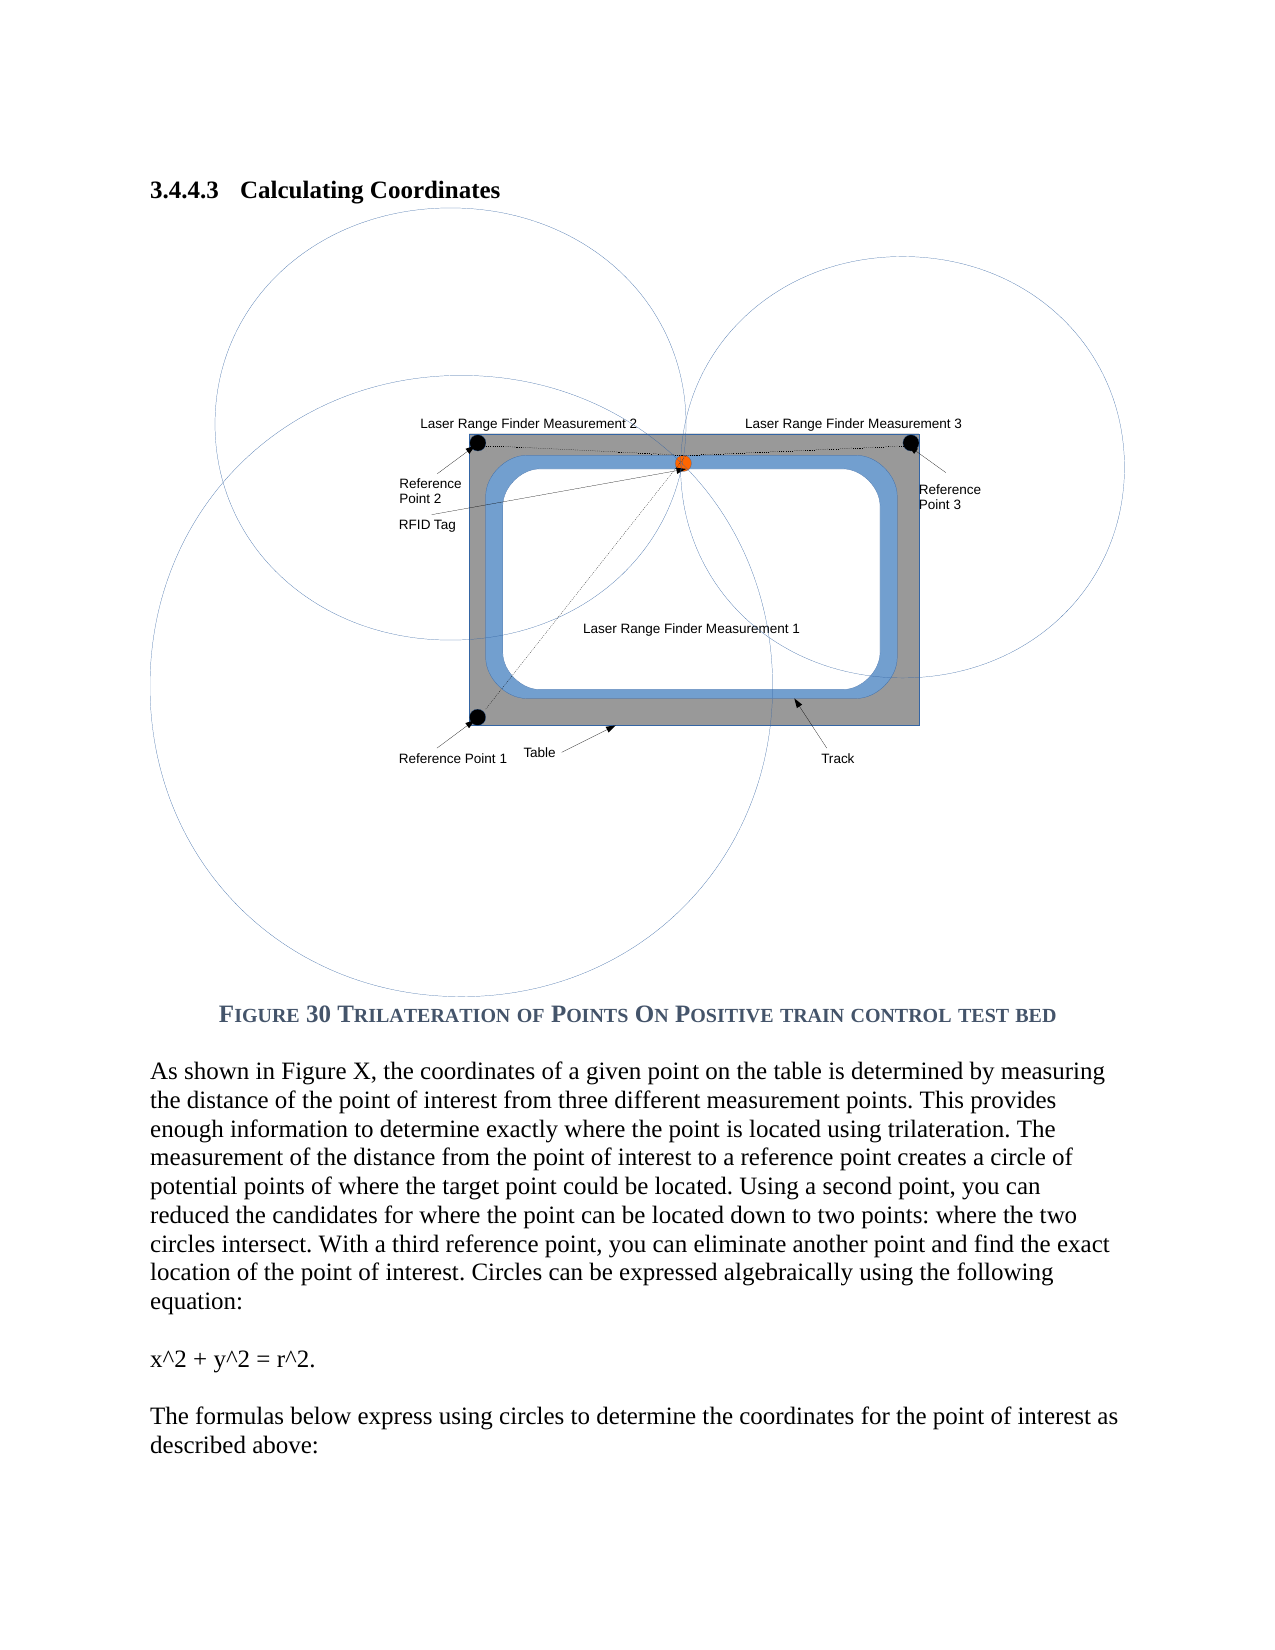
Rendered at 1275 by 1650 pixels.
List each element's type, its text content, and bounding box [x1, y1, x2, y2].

text As shown in Figure X, the coordinates of a given point on the table is determined by measuring the distance of the point of interest from three different measurement points. This provides enough information to determine exactly where the point is located using trilateration. The measurement of the distance from the point of interest to a reference point creates a circle of potential points of where the target point could be located. Using a second point, you can reduced the candidates for where the point can be located down to two points: where the two circles intersect. With a third reference point, you can eliminate another point and find the exact location of the point of interest. Circles can be expressed algebraically using the following equation: [150, 1056, 1125, 1315]
text Figure 30 Trilateration of Points On Positive train control test bed [150, 999, 1125, 1027]
text x^2 + y^2 = r^2. [150, 1344, 1125, 1372]
text The formulas below express using circles to determine the coordinates for the point of interest as described above: [150, 1401, 1125, 1459]
subtitle Calculating Coordinates [150, 175, 1125, 204]
